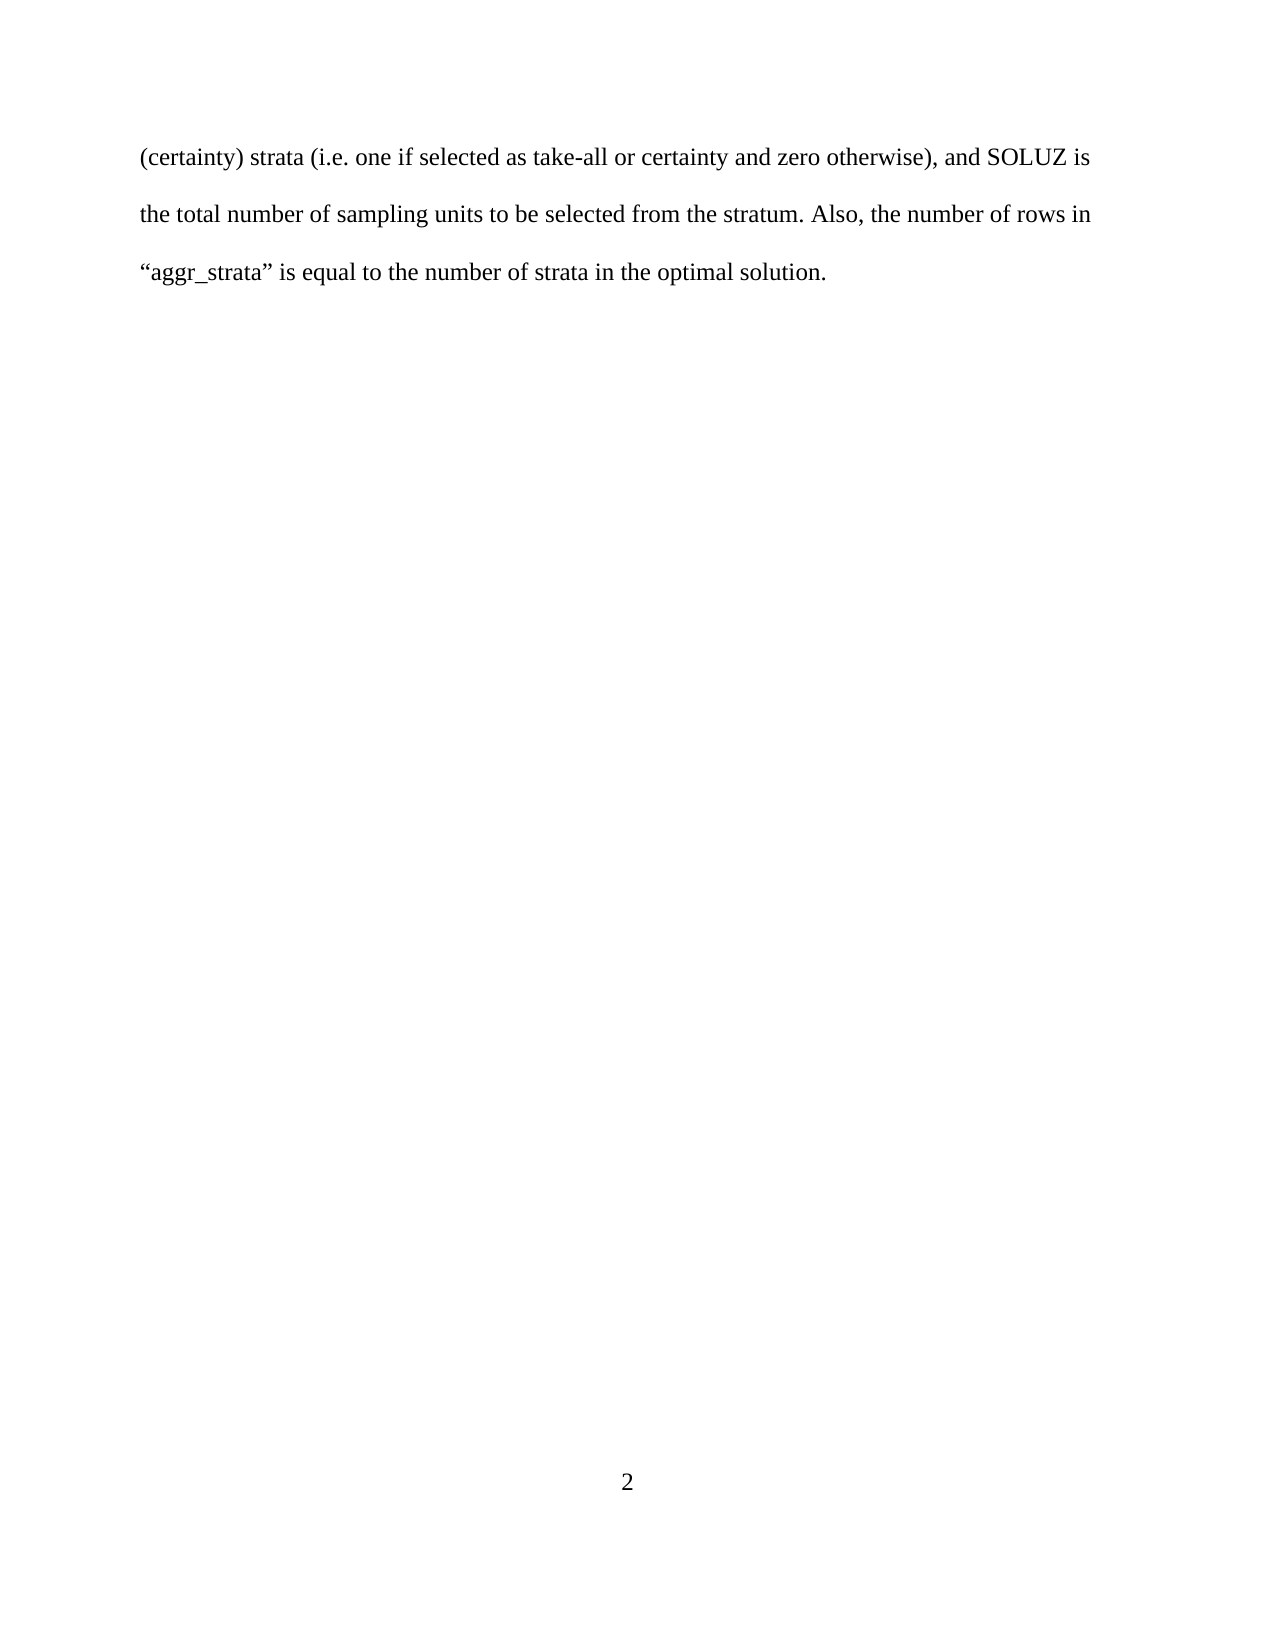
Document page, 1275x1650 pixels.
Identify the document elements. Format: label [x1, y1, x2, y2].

text [139, 142, 1125, 285]
